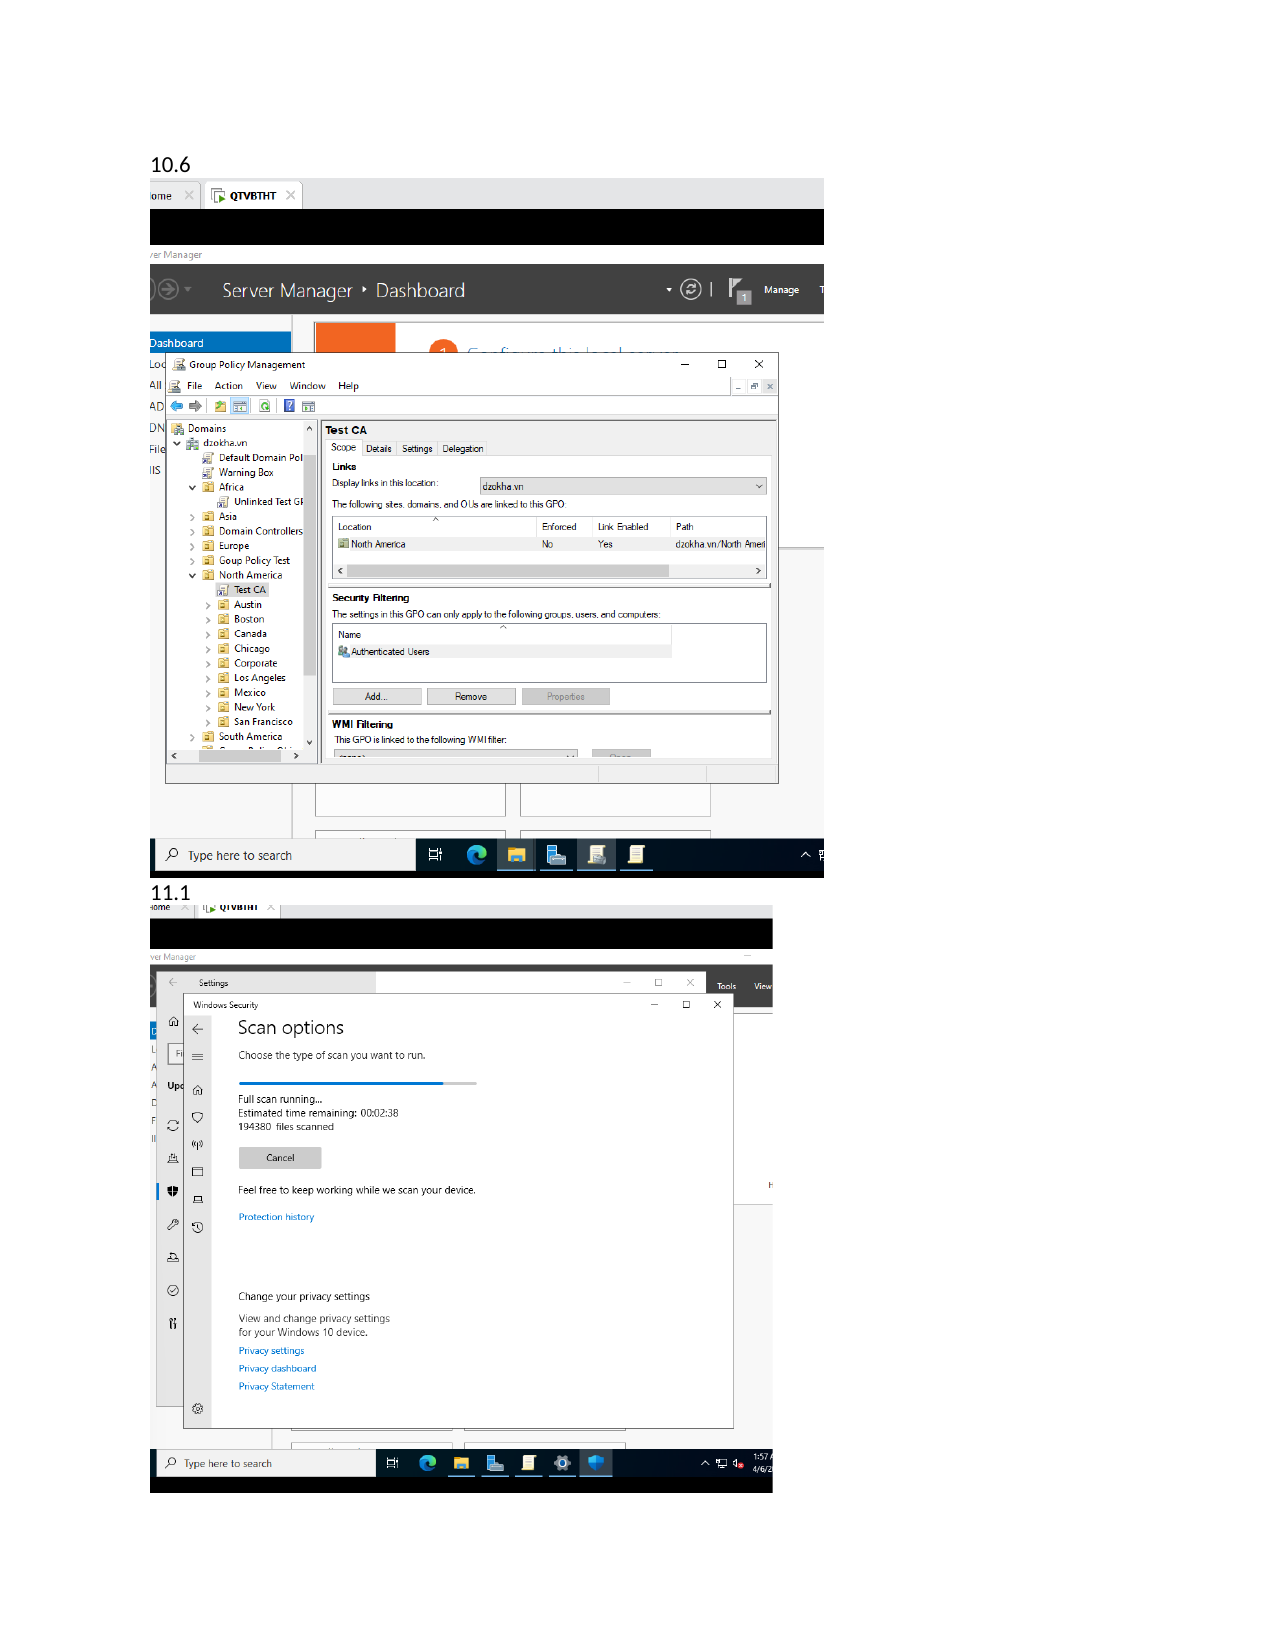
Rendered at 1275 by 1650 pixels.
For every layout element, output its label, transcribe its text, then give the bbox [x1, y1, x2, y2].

text 10.6 [150, 150, 1125, 178]
picture [150, 905, 773, 1493]
picture [150, 178, 824, 878]
text 11.1 [150, 878, 1125, 906]
